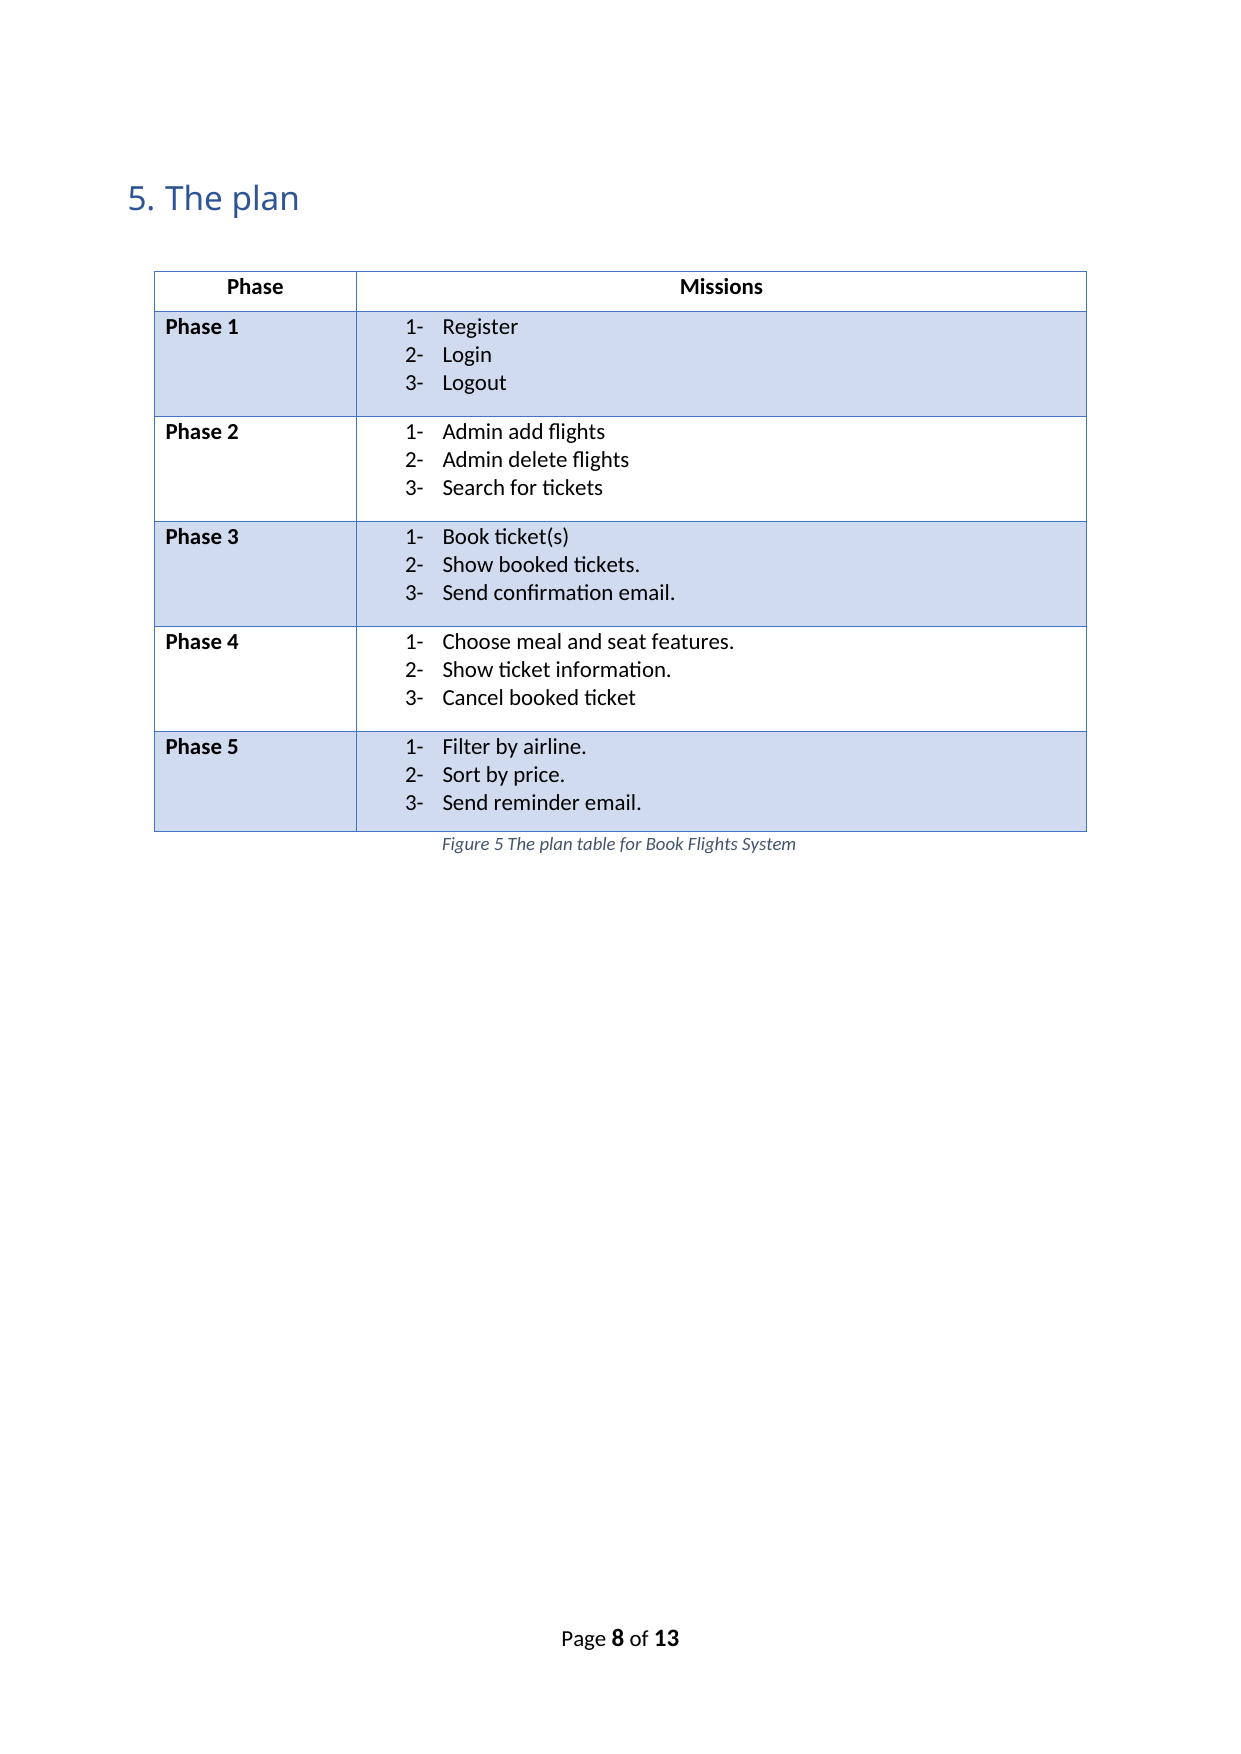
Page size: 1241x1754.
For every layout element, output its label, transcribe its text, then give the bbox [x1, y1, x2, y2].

table_cell Filter by airline. Sort by price. Send reminder email. [357, 732, 1086, 831]
subtitle The plan [127, 175, 1128, 220]
table_cell Choose meal and seat features. Show ticket information. Cancel booked ticket [357, 627, 1086, 731]
table_cell Phase 4 [155, 627, 356, 731]
table_header Phase [155, 272, 356, 311]
table_cell Book ticket(s) Show booked tickets. Send confirmation email. [357, 522, 1086, 626]
text Figure 5 The plan table for Book Flights System [112, 832, 1128, 855]
table_cell Phase 2 [155, 417, 356, 521]
table_cell Phase 1 [155, 312, 356, 416]
table_cell Register Login Logout [357, 312, 1086, 416]
table_cell Phase 5 [155, 732, 356, 831]
table_cell Admin add flights Admin delete flights Search for tickets [357, 417, 1086, 521]
table_header Missions [357, 272, 1086, 311]
table_cell Phase 3 [155, 522, 356, 626]
